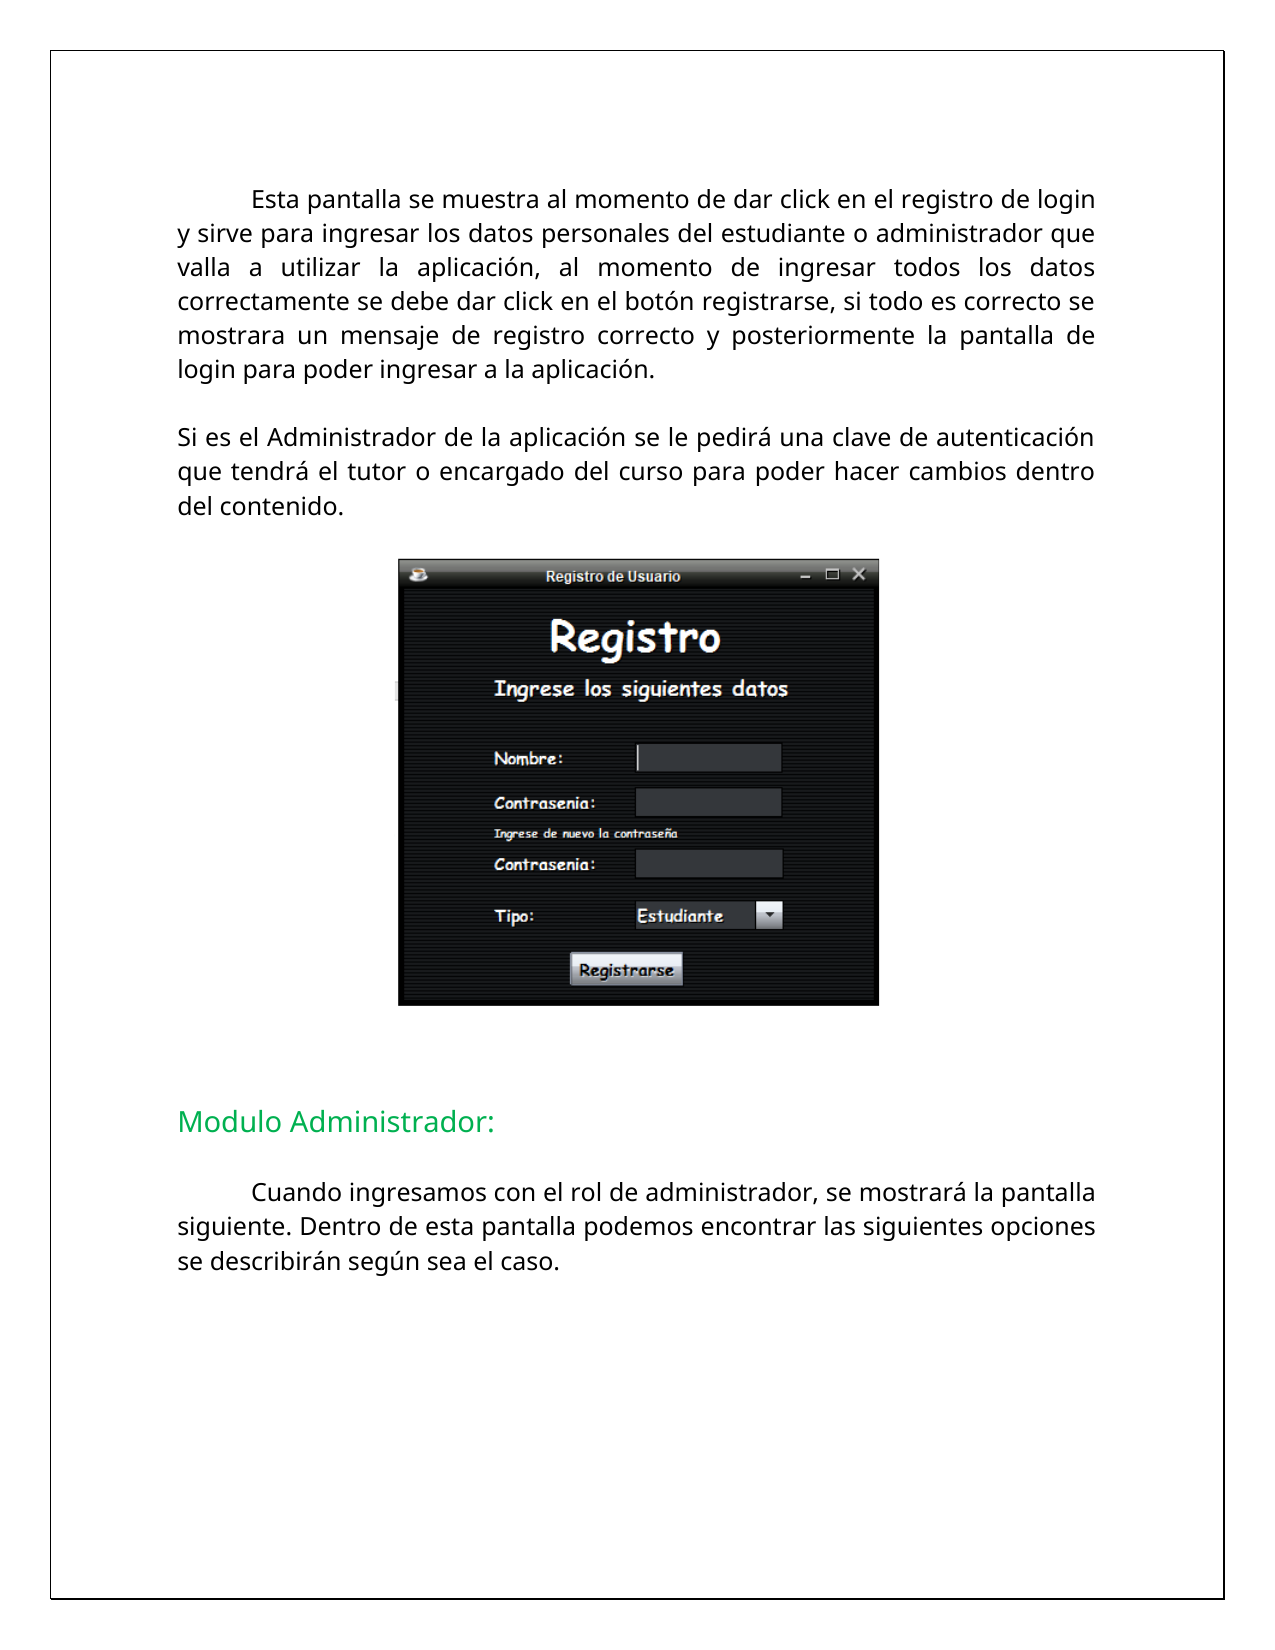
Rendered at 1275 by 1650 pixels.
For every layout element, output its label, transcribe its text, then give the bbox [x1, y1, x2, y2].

text Modulo Administrador: [177, 1101, 1097, 1141]
text Si es el Administrador de la aplicación se le pedirá una clave de autenticación que tendrá el tutor o encargado del curso para poder hacer cambios dentro del contenido. [177, 420, 1097, 522]
text Esta pantalla se muestra al momento de dar click en el registro de login y sirve para ingresar los datos personales del estudiante o administrador que valla a utilizar la aplicación, al momento de ingresar todos los datos correctamente se debe dar click en el botón registrarse, si todo es correcto se mostrara un mensaje de registro correcto y posteriormente la pantalla de login para poder ingresar a la aplicación. [177, 182, 1097, 386]
text Cuando ingresamos con el rol de administrador, se mostrará la pantalla siguiente. Dentro de esta pantalla podemos encontrar las siguientes opciones se describirán según sea el caso. [177, 1175, 1097, 1277]
picture [394, 557, 880, 1006]
